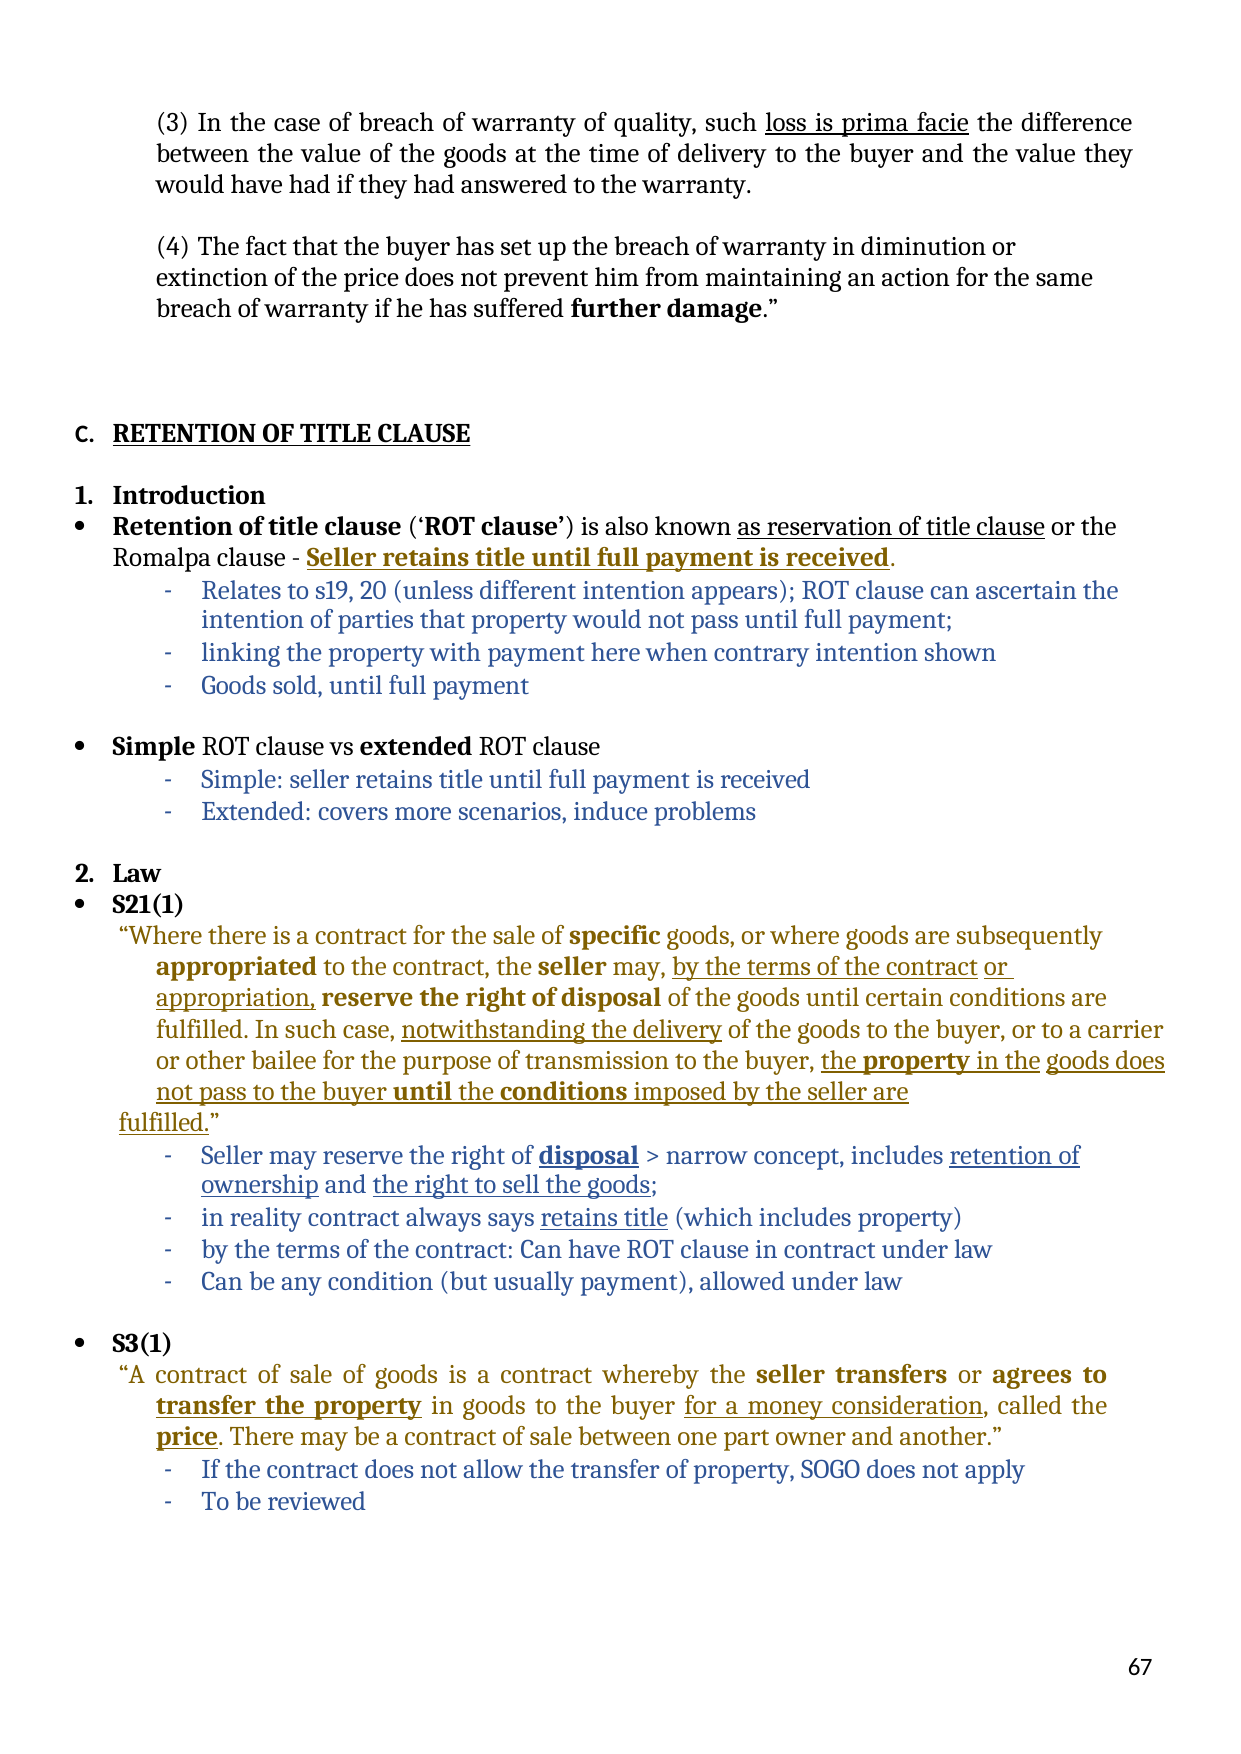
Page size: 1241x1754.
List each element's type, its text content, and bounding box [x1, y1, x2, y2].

list Can be any condition (but usually payment), allowed under law [163, 1265, 1181, 1297]
subtitle S21(1) [75, 889, 1181, 920]
list by the terms of the contract: Can have ROT clause in contract under law [163, 1233, 1181, 1265]
list In the case of breach of warranty of quality, such loss is prima facie the difference between the value of the goods at the time of delivery to the buyer and the value they would have had if they had answered to the warranty. [156, 107, 1134, 200]
list Simple: seller retains title until full payment is received [163, 762, 1181, 795]
list linking the property with payment here when contrary intention shown [163, 636, 1181, 668]
list Simple ROT clause vs extended ROT clause [75, 731, 1181, 762]
list Goods sold, until full payment [163, 668, 1181, 701]
list Seller may reserve the right of disposal > narrow concept, includes retention of ownership and the right to sell the goods; [163, 1139, 1118, 1201]
list Law [75, 858, 1181, 889]
list in reality contract always says retains title (which includes property) [163, 1201, 1181, 1233]
list Relates to s19, 20 (unless different intention appears); ROT clause can ascertain the intention of parties that property would not pass until full payment; [163, 574, 1164, 636]
text fulfilled.” [118, 1107, 1181, 1138]
subtitle Introduction [75, 480, 1181, 511]
list If the contract does not allow the transfer of property, SOGO does not apply [163, 1453, 1181, 1485]
list Retention of title clause (‘ROT clause’) is also known as reservation of title clause or the Romalpa clause - Seller retains title until full payment is received. [75, 511, 1150, 573]
list RETENTION OF TITLE CLAUSE [75, 418, 1181, 449]
list The fact that the buyer has set up the breach of warranty in diminution or extinction of the price does not prevent him from maintaining an action for the same breach of warranty if he has suffered further damage.” [156, 231, 1128, 325]
subtitle S3(1) [75, 1328, 1181, 1359]
text “Where there is a contract for the sale of specific goods, or where goods are subsequently appropriated to the contract, the seller may, by the terms of the contract or appropriation, reserve the right of disposal of the goods until certain conditions are fulfilled. In such case, notwithstanding the delivery of the goods to the buyer, or to a carrier or other bailee for the purpose of transmission to the buyer, the property in the goods does not pass to the buyer until the conditions imposed by the seller are [118, 920, 1165, 1107]
list Extended: covers more scenarios, induce problems [163, 795, 1181, 827]
text “A contract of sale of goods is a contract whereby the seller transfers or agrees to transfer the property in goods to the buyer for a money consideration, called the price. There may be a contract of sale between one part owner and another.” [118, 1359, 1107, 1453]
list To be reviewed [163, 1485, 1181, 1517]
